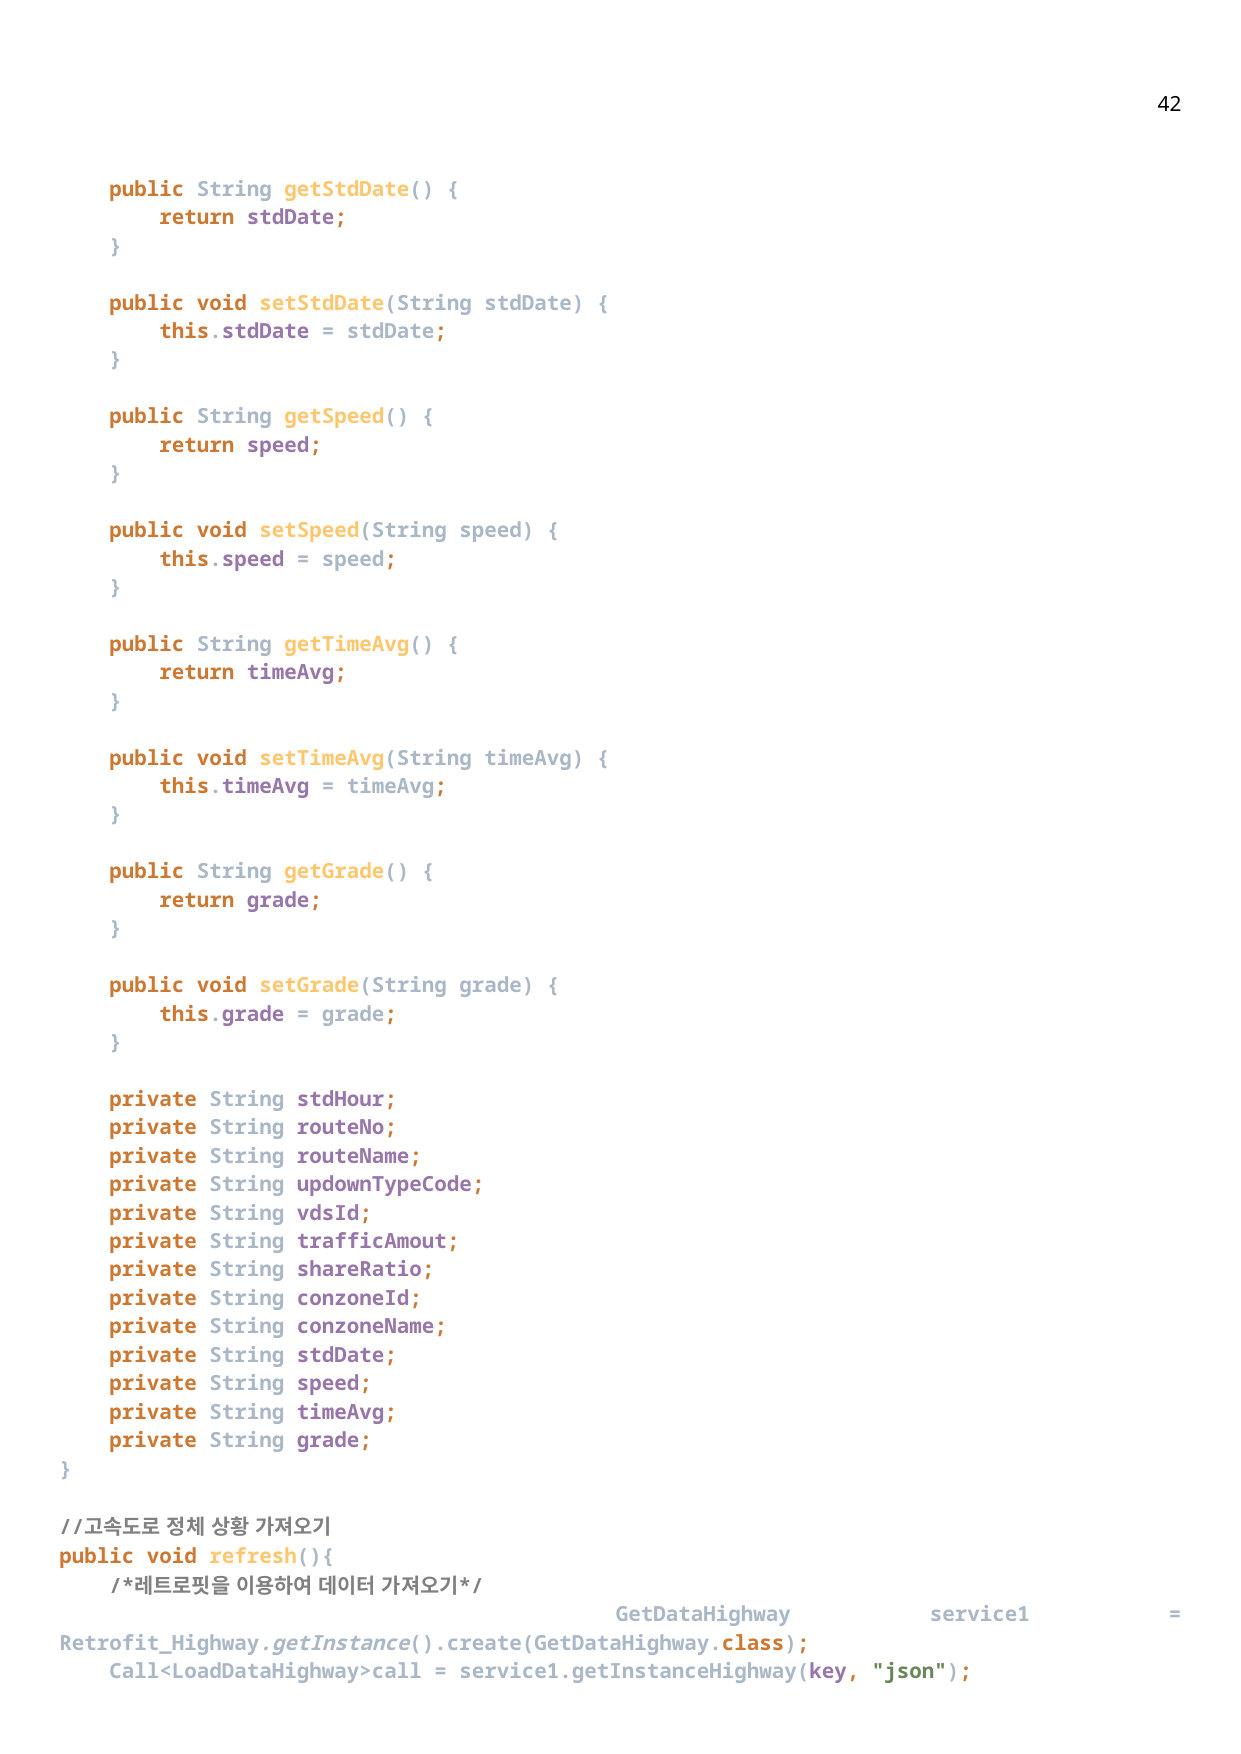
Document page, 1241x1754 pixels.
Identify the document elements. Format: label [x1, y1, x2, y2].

text [59, 1511, 1181, 1685]
text [59, 146, 1181, 1511]
